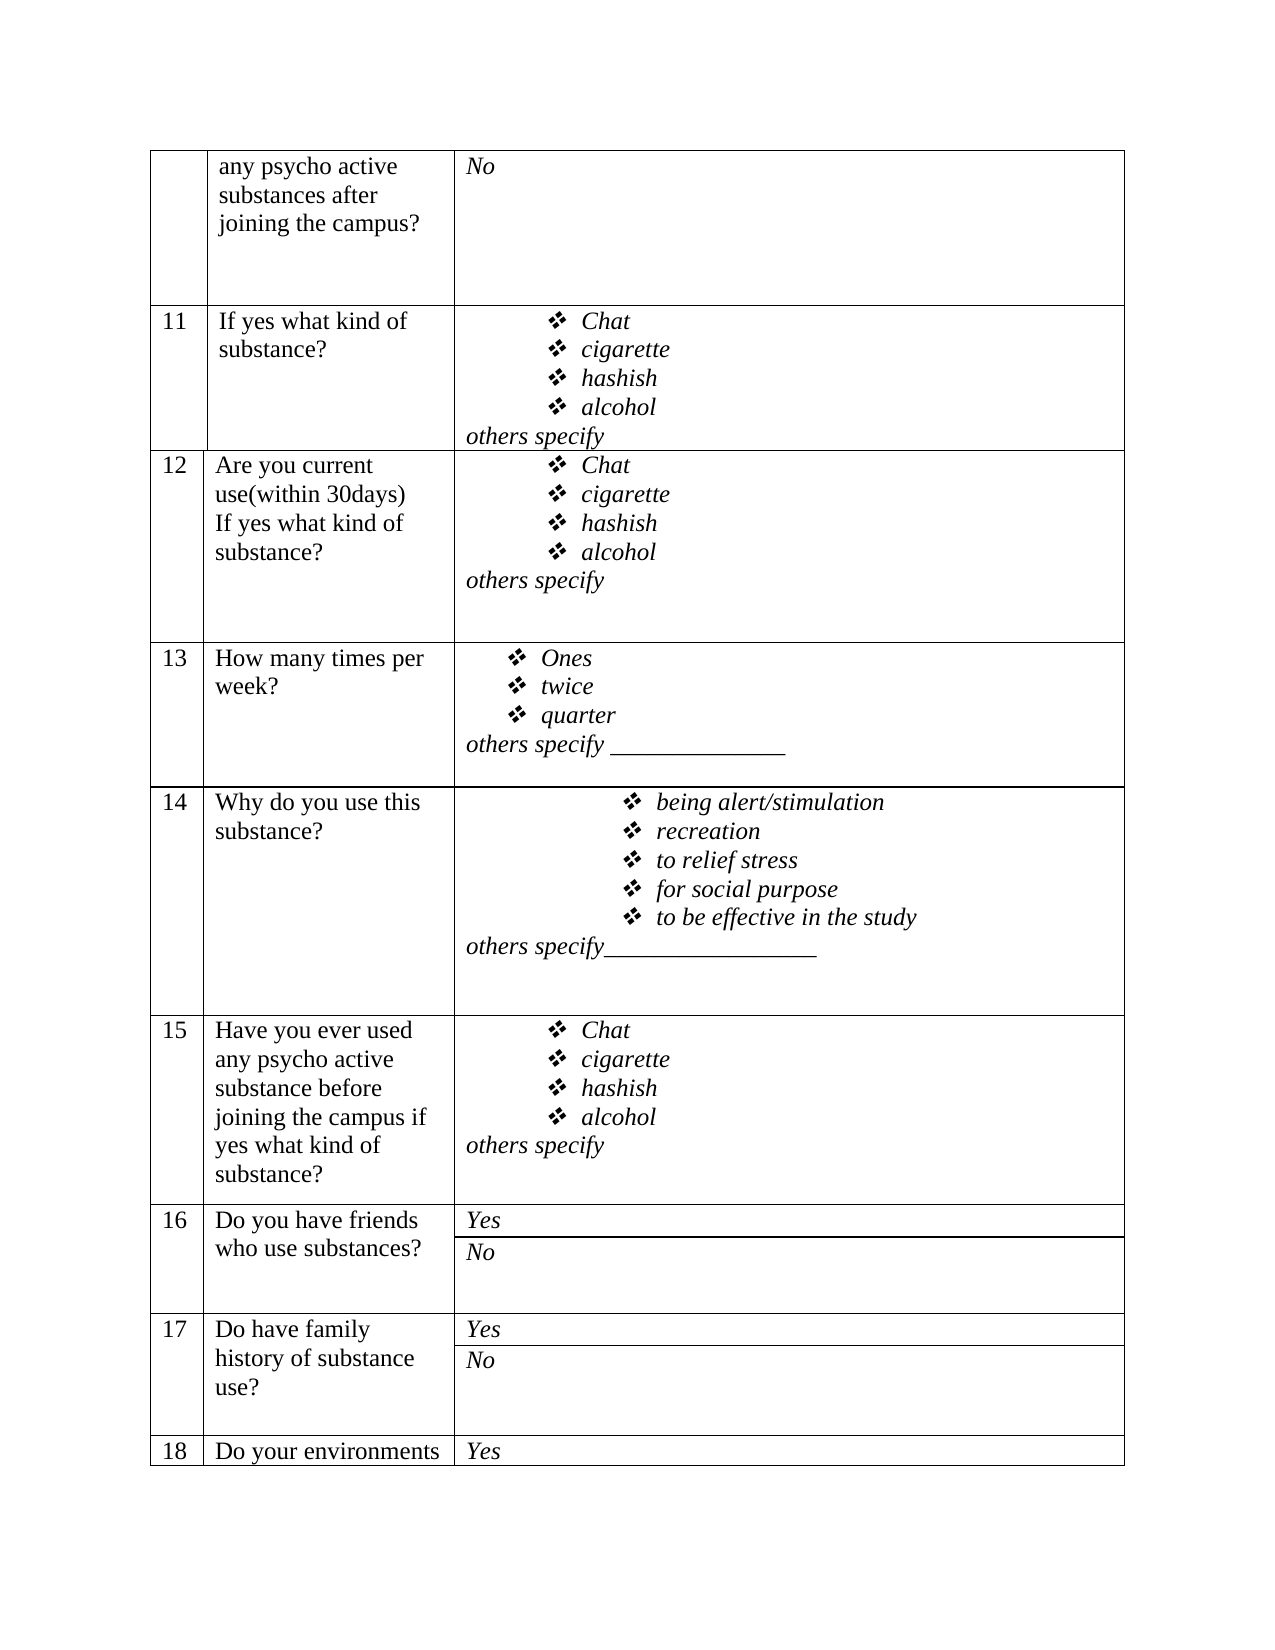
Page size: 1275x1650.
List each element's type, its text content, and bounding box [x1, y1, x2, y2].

table_cell No [455, 1238, 1124, 1313]
table_cell Chat cigarette hashish alcohol others specify [455, 1016, 1124, 1204]
table_cell Why do you use this substance? [204, 788, 454, 1014]
table_cell 10 [151, 151, 207, 305]
table_cell 17 [151, 1314, 203, 1435]
table_cell Do you have friends who use substances? [204, 1205, 454, 1313]
table_cell Chat cigarette hashish alcohol others specify [455, 451, 1124, 642]
table_cell being alert/stimulation recreation to relief stress for social purpose to be effective in the study others specify_________________ [455, 788, 1124, 1014]
table_cell Ones twice quarter others specify ______________ [455, 643, 1124, 786]
table_cell 16 [151, 1205, 203, 1313]
table_cell No [455, 151, 1124, 305]
table_cell 18 [151, 1436, 203, 1465]
table_cell Chat cigarette hashish alcohol others specify [455, 306, 1124, 449]
table_cell 12 [151, 451, 203, 642]
table_cell If yes what kind of substance? [208, 306, 454, 449]
table_cell 15 [151, 1016, 203, 1204]
table_cell 11 [151, 306, 207, 449]
table_cell Yes [455, 1436, 1124, 1465]
table_cell Do have family history of substance use? [204, 1314, 454, 1435]
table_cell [204, 1436, 454, 1465]
table_cell Yes [455, 1314, 1124, 1344]
table_cell 14 [151, 788, 203, 1014]
table_cell 13 [151, 643, 203, 786]
table_cell Yes [455, 1205, 1124, 1236]
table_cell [208, 151, 454, 305]
table_cell No [455, 1346, 1124, 1435]
table_cell Have you ever used any psycho active substance before joining the campus if yes what kind of substance? [204, 1016, 454, 1204]
table_cell Are you current use(within 30days) If yes what kind of substance? [204, 451, 454, 642]
table_cell How many times per week? [204, 643, 454, 786]
